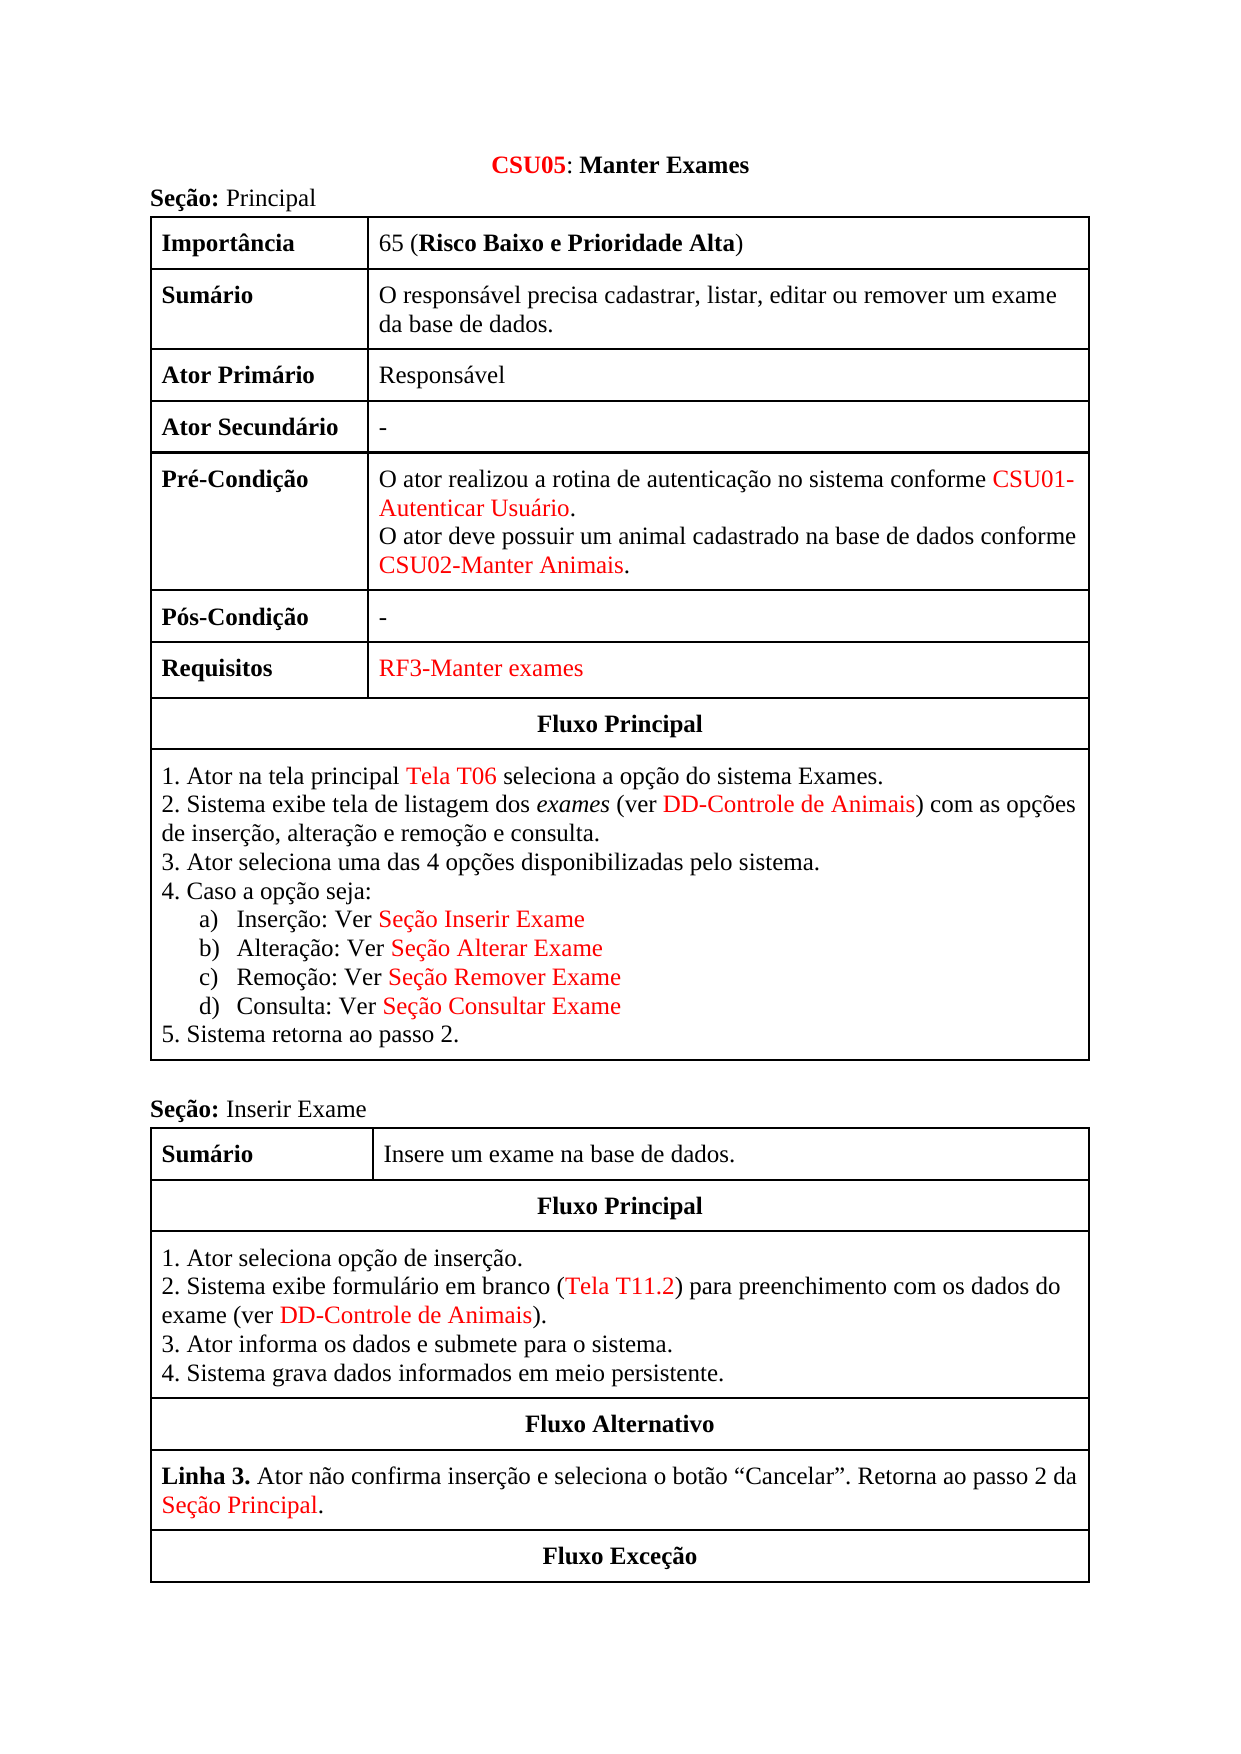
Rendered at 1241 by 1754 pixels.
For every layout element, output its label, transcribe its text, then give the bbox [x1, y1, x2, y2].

table_cell RF3-Manter exames [369, 643, 1088, 697]
table_cell - [369, 402, 1088, 451]
table_cell 1. Ator seleciona opção de inserção. 2. Sistema exibe formulário em branco (Tela T11.2) para preenchimento com os dados do exame (ver DD-Controle de Animais). 3. Ator informa os dados e submete para o sistema. 4. Sistema grava dados informados em meio persistente. [152, 1232, 1088, 1397]
table_cell Ator Secundário [152, 402, 367, 451]
table_cell Linha 3. Ator não confirma inserção e seleciona o botão “Cancelar”. Retorna ao passo 2 da Seção Principal. [152, 1451, 1088, 1529]
table_header Sumário [152, 1129, 372, 1178]
table_cell Fluxo Alternativo [152, 1399, 1088, 1448]
table_header Insere um exame na base de dados. [374, 1129, 1088, 1178]
table_cell Fluxo Exceção [152, 1531, 1088, 1581]
table_cell Requisitos [152, 643, 367, 697]
table_cell O ator realizou a rotina de autenticação no sistema conforme CSU01-Autenticar Usuário. O ator deve possuir um animal cadastrado na base de dados conforme CSU02-Manter Animais. [369, 454, 1088, 589]
text Seção: Inserir Exame [150, 1094, 1090, 1122]
table_header 65 (Risco Baixo e Prioridade Alta) [369, 218, 1088, 268]
table_cell O responsável precisa cadastrar, listar, editar ou remover um exame da base de dados. [369, 270, 1088, 348]
text Seção: Principal [150, 183, 1090, 212]
table_cell Pós-Condição [152, 591, 367, 641]
table_header Importância [152, 218, 367, 268]
table_cell Fluxo Principal [152, 1181, 1088, 1230]
text CSU05: Manter Exames [150, 150, 1090, 179]
table_cell Sumário [152, 270, 367, 348]
table_cell Pré-Condição [152, 454, 367, 589]
table_cell Fluxo Principal [152, 699, 1088, 748]
table_cell Ator Primário [152, 350, 367, 400]
table_cell Responsável [369, 350, 1088, 400]
table_cell 1. Ator na tela principal Tela T06 seleciona a opção do sistema Exames. 2. Sistema exibe tela de listagem dos exames (ver DD-Controle de Animais) com as opções de inserção, alteração e remoção e consulta. 3. Ator seleciona uma das 4 opções disponibilizadas pelo sistema. 4. Caso a opção seja: Inserção: Ver Seção Inserir Exame Alteração: Ver Seção Alterar Exame Remoção: Ver Seção Remover Exame Consulta: Ver Seção Consultar Exame 5. Sistema retorna ao passo 2. [152, 750, 1088, 1059]
table_cell - [369, 591, 1088, 641]
